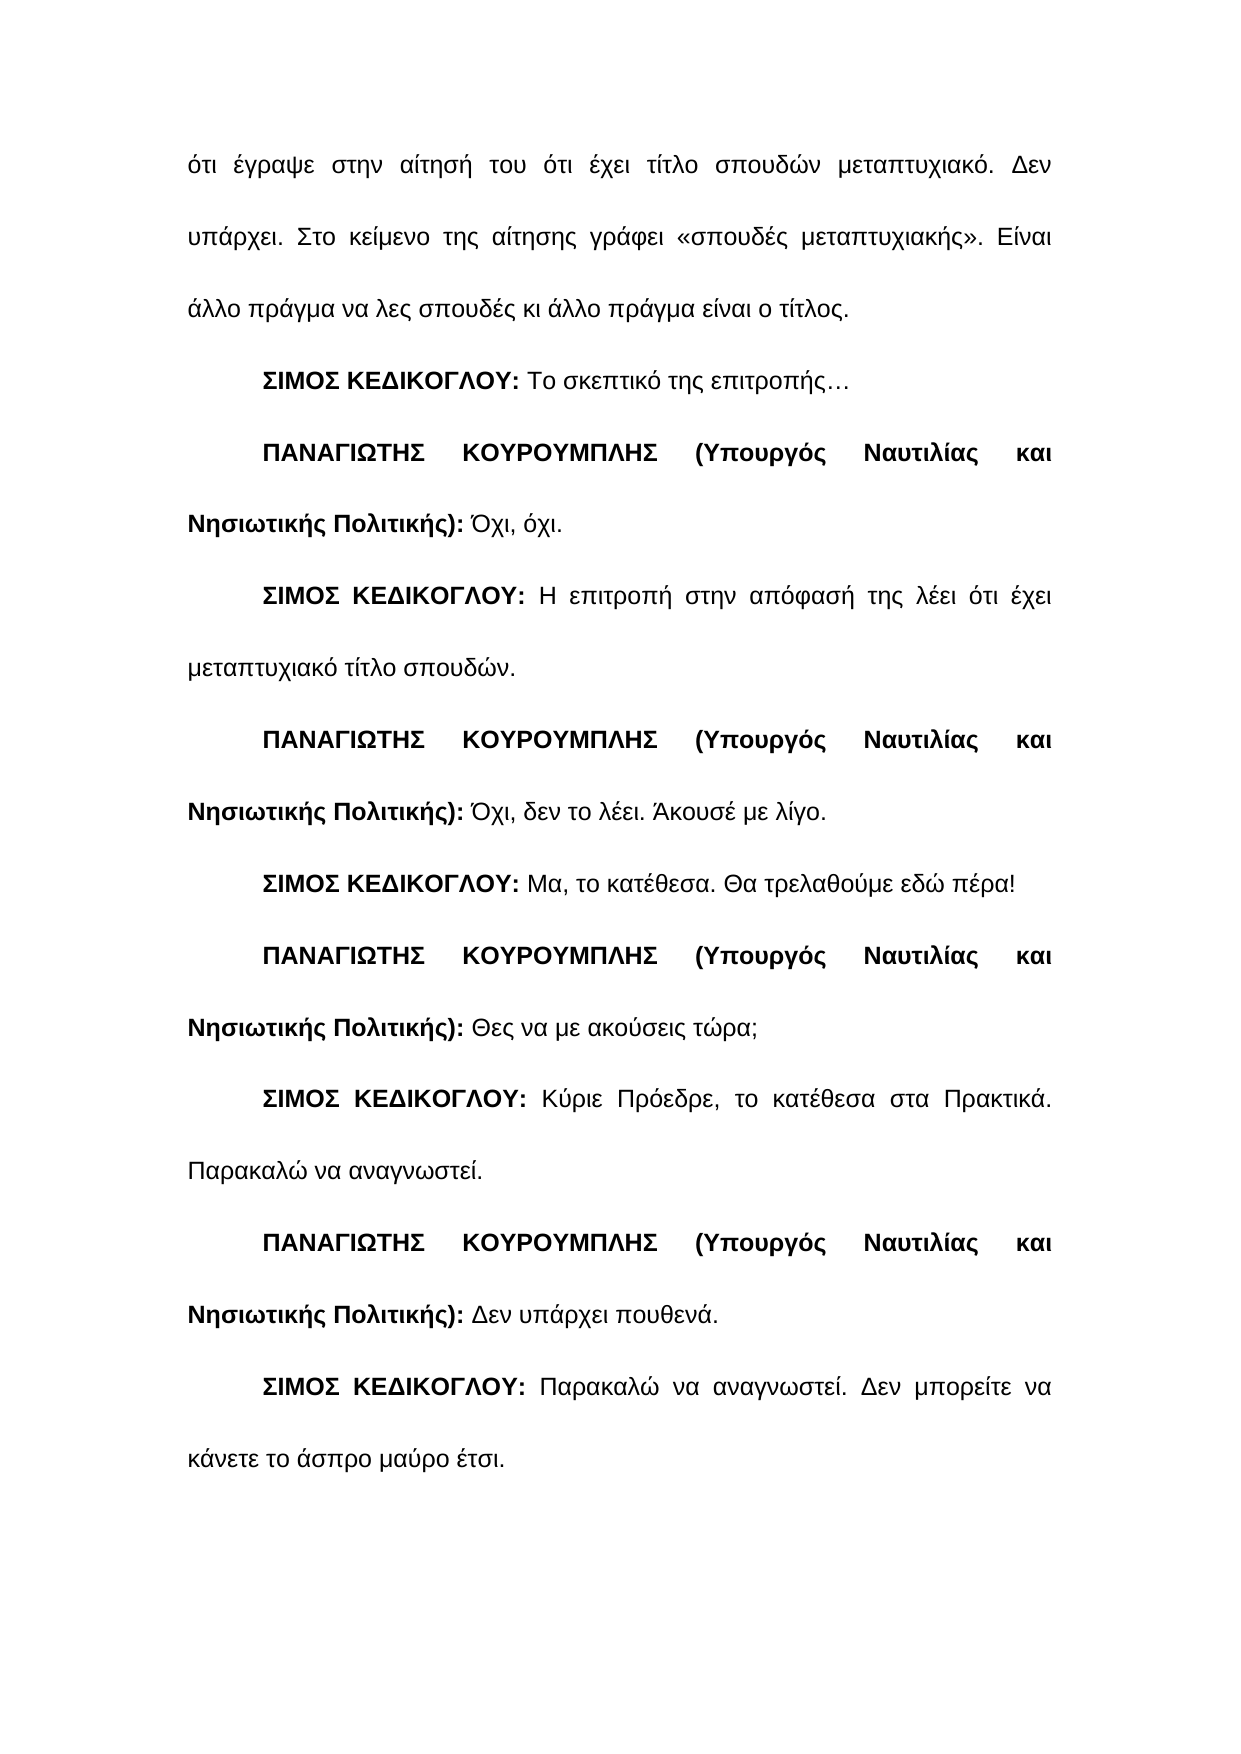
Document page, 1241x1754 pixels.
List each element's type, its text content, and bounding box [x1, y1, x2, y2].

text ΣΙΜΟΣ ΚΕΔΙΚΟΓΛΟΥ: Παρακαλώ να αναγνωστεί. Δεν μπορείτε να κάνετε το άσπρο μαύρο έτσι. [187, 1372, 1053, 1472]
text ΠΑΝΑΓΙΩΤΗΣ ΚΟΥΡΟΥΜΠΛΗΣ (Υπουργός Ναυτιλίας και Νησιωτικής Πολιτικής): Θες να με ακούσεις τώρα; [187, 941, 1053, 1041]
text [187, 150, 1053, 322]
text ΣΙΜΟΣ ΚΕΔΙΚΟΓΛΟΥ: Μα, το κατέθεσα. Θα τρελαθούμε εδώ πέρα! [187, 869, 1053, 897]
text ΠΑΝΑΓΙΩΤΗΣ ΚΟΥΡΟΥΜΠΛΗΣ (Υπουργός Ναυτιλίας και Νησιωτικής Πολιτικής): Δεν υπάρχει πουθενά. [187, 1228, 1053, 1329]
text ΠΑΝΑΓΙΩΤΗΣ ΚΟΥΡΟΥΜΠΛΗΣ (Υπουργός Ναυτιλίας και Νησιωτικής Πολιτικής): Όχι, δεν το λέει. Άκουσέ με λίγο. [187, 725, 1053, 826]
text ΣΙΜΟΣ ΚΕΔΙΚΟΓΛΟΥ: Το σκεπτικό της επιτροπής… [187, 366, 1053, 394]
text ΣΙΜΟΣ ΚΕΔΙΚΟΓΛΟΥ: Κύριε Πρόεδρε, το κατέθεσα στα Πρακτικά. Παρακαλώ να αναγνωστεί. [187, 1084, 1053, 1185]
text ΣΙΜΟΣ ΚΕΔΙΚΟΓΛΟΥ: Η επιτροπή στην απόφασή της λέει ότι έχει μεταπτυχιακό τίτλο σπουδών. [187, 581, 1053, 682]
text ΠΑΝΑΓΙΩΤΗΣ ΚΟΥΡΟΥΜΠΛΗΣ (Υπουργός Ναυτιλίας και Νησιωτικής Πολιτικής): Όχι, όχι. [187, 437, 1053, 538]
